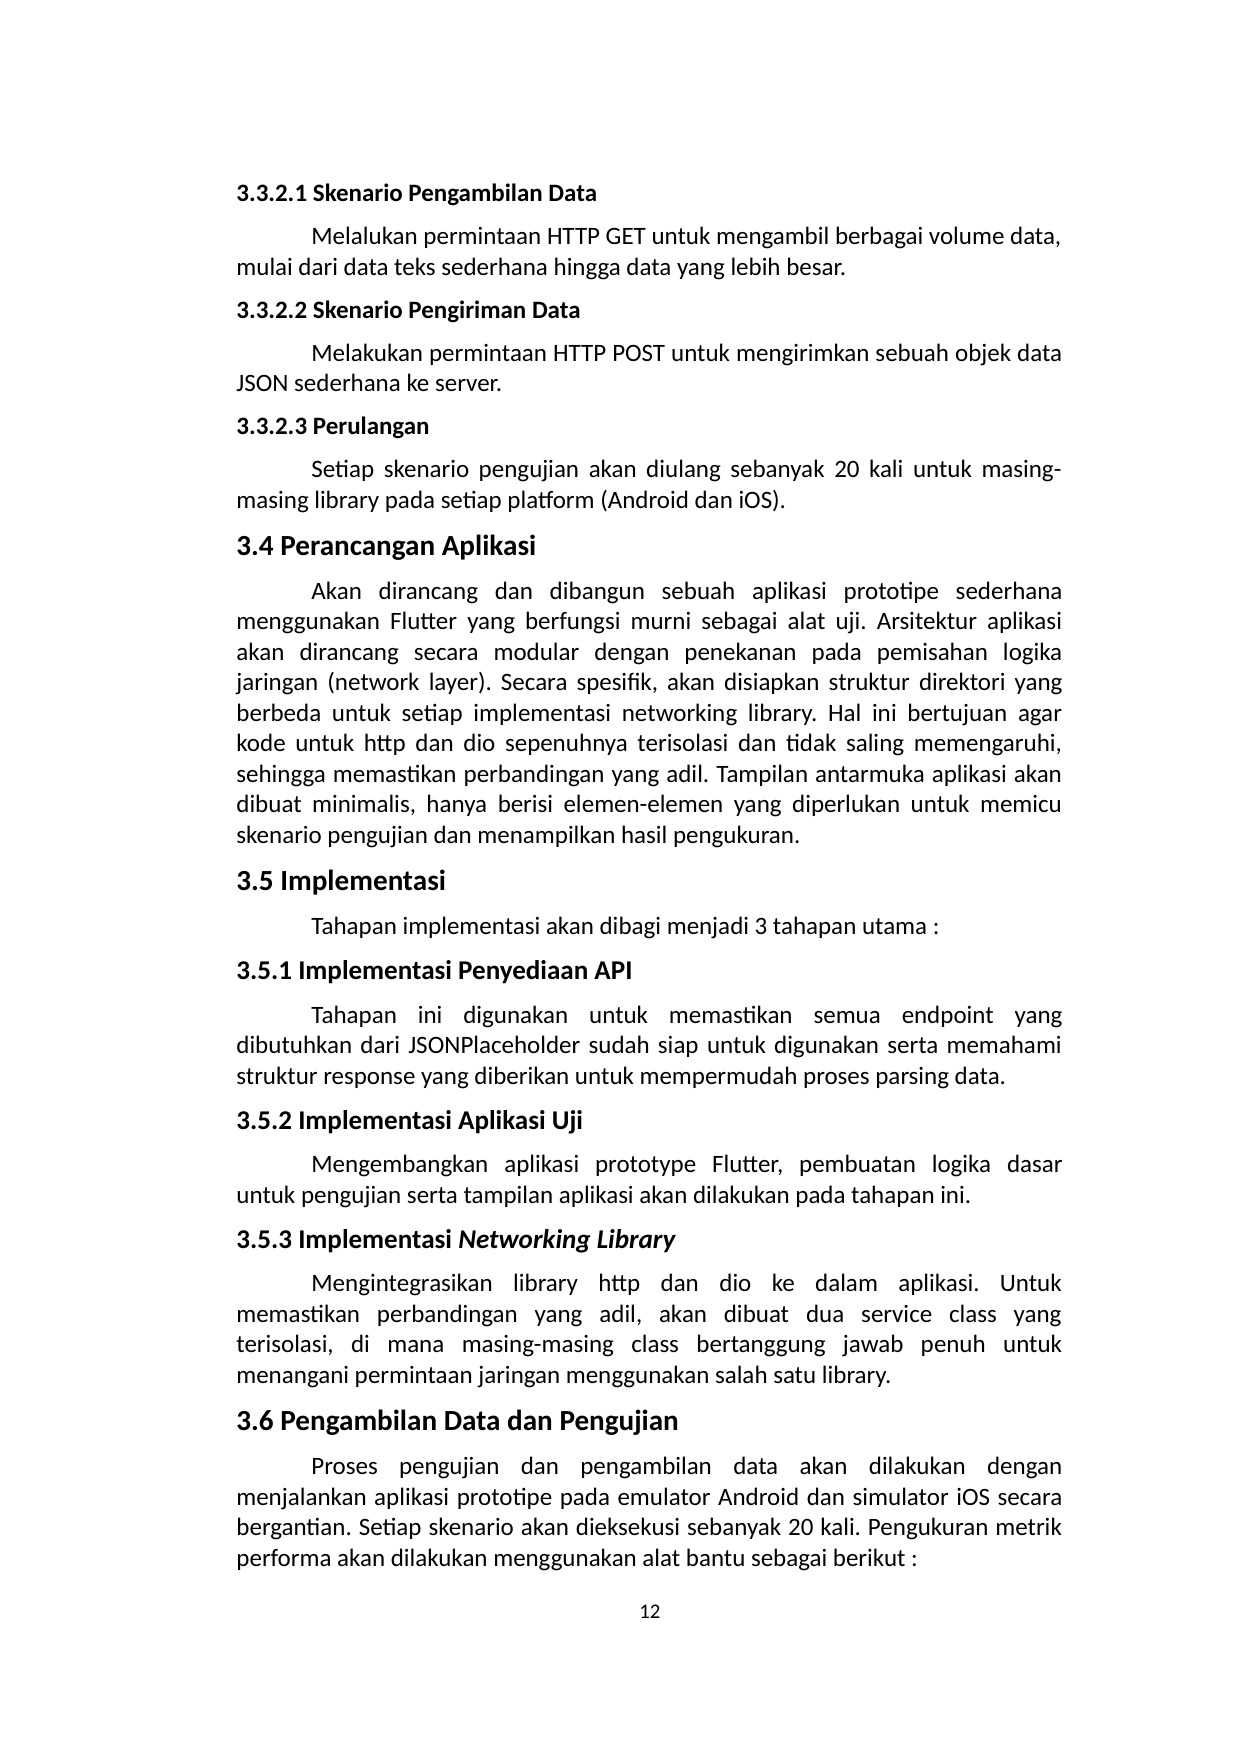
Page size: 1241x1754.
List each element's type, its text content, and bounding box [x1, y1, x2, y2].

text Akan dirancang dan dibangun sebuah aplikasi prototipe sederhana menggunakan Flutter yang berfungsi murni sebagai alat uji. Arsitektur aplikasi akan dirancang secara modular dengan penekanan pada pemisahan logika jaringan (network layer). Secara spesifik, akan disiapkan struktur direktori yang berbeda untuk setiap implementasi networking library. Hal ini bertujuan agar kode untuk http dan dio sepenuhnya terisolasi dan tidak saling memengaruhi, sehingga memastikan perbandingan yang adil. Tampilan antarmuka aplikasi akan dibuat minimalis, hanya berisi elemen-elemen yang diperlukan untuk memicu skenario pengujian dan menampilkan hasil pengukuran. [236, 575, 1063, 850]
text Tahapan ini digunakan untuk memastikan semua endpoint yang dibutuhkan dari JSONPlaceholder sudah siap untuk digunakan serta memahami struktur response yang diberikan untuk mempermudah proses parsing data. [236, 999, 1063, 1090]
text Mengembangkan aplikasi prototype Flutter, pembuatan logika dasar untuk pengujian serta tampilan aplikasi akan dilakukan pada tahapan ini. [236, 1148, 1063, 1209]
subtitle Skenario Pengiriman Data [236, 294, 1063, 324]
text Tahapan implementasi akan dibagi menjadi 3 tahapan utama : [236, 910, 1063, 941]
text Setiap skenario pengujian akan diulang sebanyak 20 kali untuk masing-masing library pada setiap platform (Android dan iOS). [236, 453, 1063, 514]
subtitle Pengambilan Data dan Pengujian [236, 1402, 1063, 1438]
subtitle Perulangan [236, 410, 1063, 441]
subtitle Skenario Pengambilan Data [236, 177, 1063, 208]
text Proses pengujian dan pengambilan data akan dilakukan dengan menjalankan aplikasi prototipe pada emulator Android dan simulator iOS secara bergantian. Setiap skenario akan dieksekusi sebanyak 20 kali. Pengukuran metrik performa akan dilakukan menggunakan alat bantu sebagai berikut : [236, 1450, 1063, 1572]
text Melalukan permintaan HTTP GET untuk mengambil berbagai volume data, mulai dari data teks sederhana hingga data yang lebih besar. [236, 220, 1063, 281]
subtitle Implementasi [236, 862, 1063, 898]
subtitle Implementasi Aplikasi Uji [236, 1103, 1063, 1136]
subtitle Perancangan Aplikasi [236, 527, 1063, 562]
subtitle Implementasi Networking Library [236, 1222, 1063, 1255]
text Melakukan permintaan HTTP POST untuk mengirimkan sebuah objek data JSON sederhana ke server. [236, 337, 1063, 398]
text Mengintegrasikan library http dan dio ke dalam aplikasi. Untuk memastikan perbandingan yang adil, akan dibuat dua service class yang terisolasi, di mana masing-masing class bertanggung jawab penuh untuk menangani permintaan jaringan menggunakan salah satu library. [236, 1267, 1063, 1389]
subtitle Implementasi Penyediaan API [236, 953, 1063, 986]
